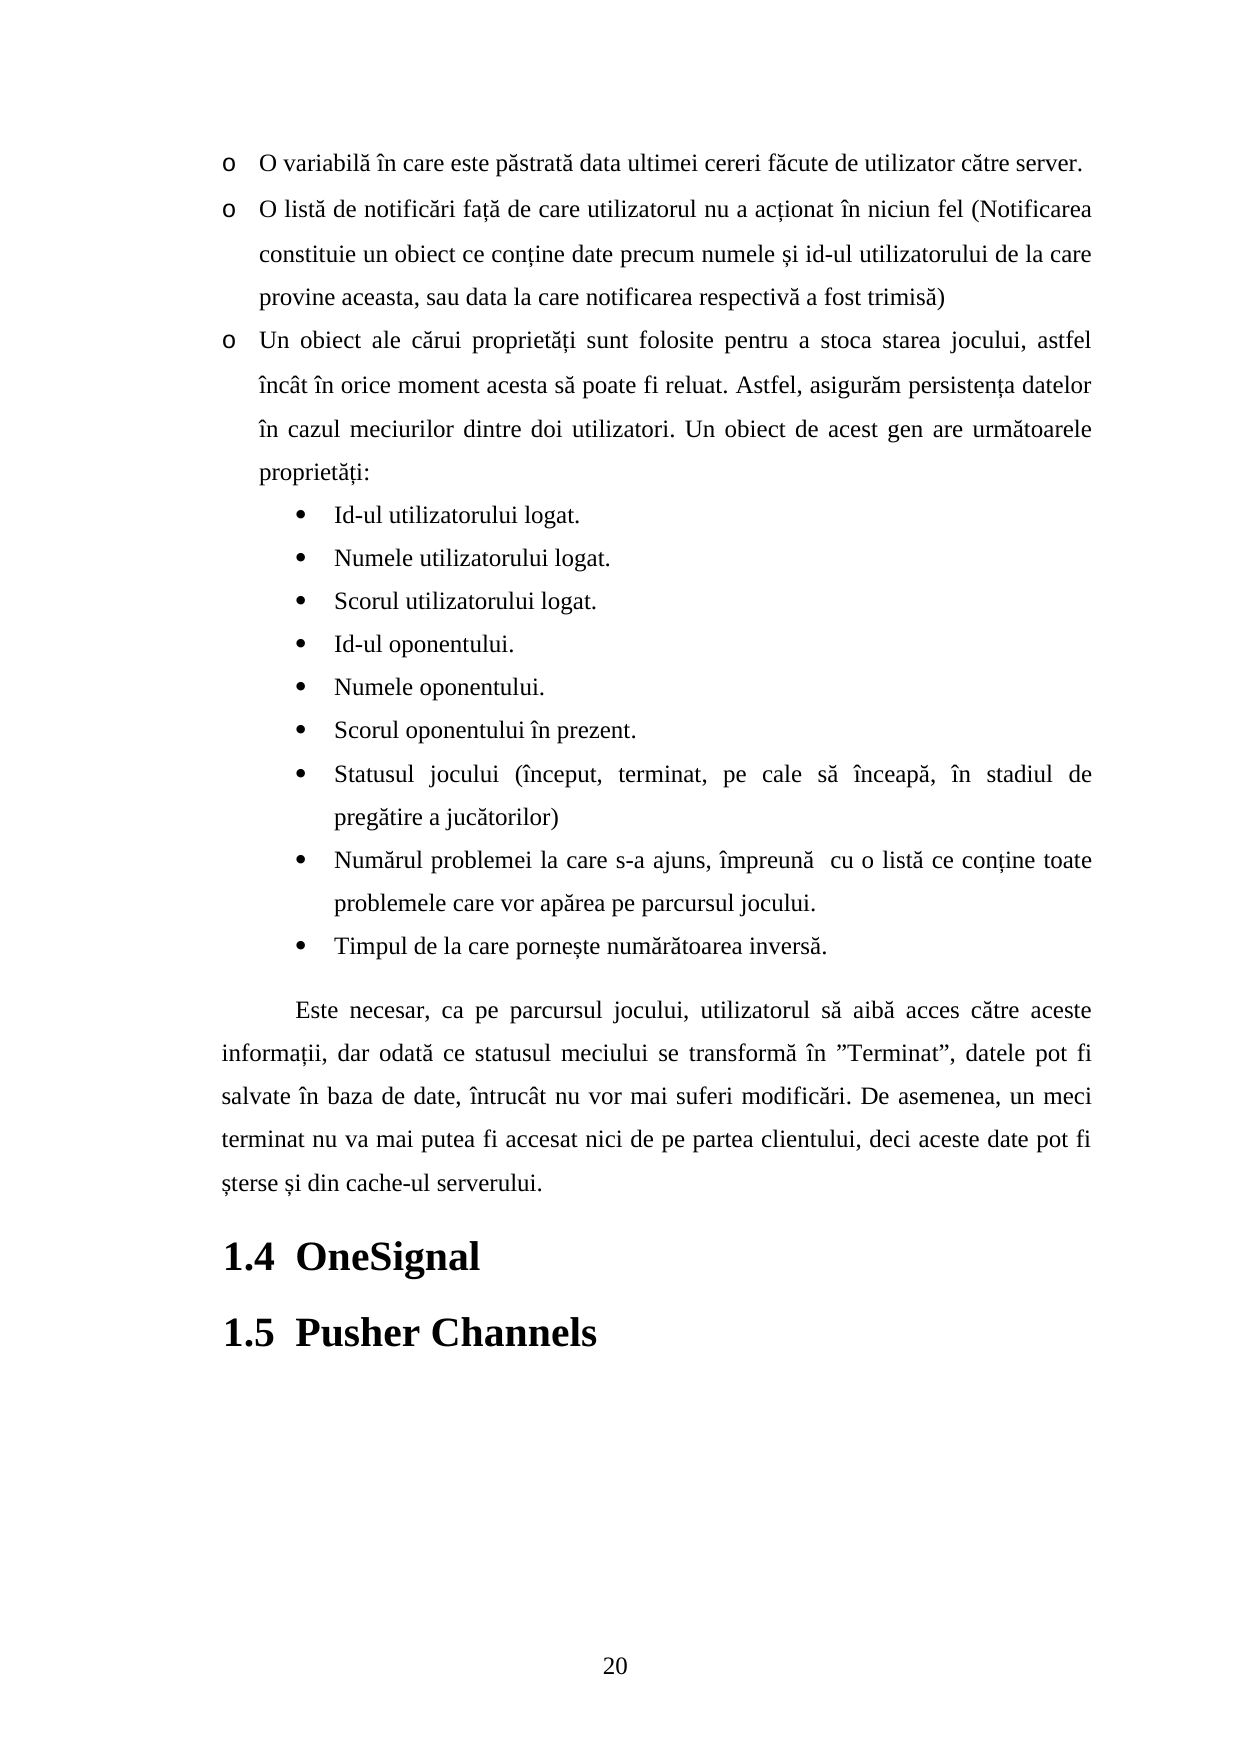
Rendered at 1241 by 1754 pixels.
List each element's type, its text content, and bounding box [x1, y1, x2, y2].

subtitle Pusher Channels [223, 1308, 1093, 1356]
list Statusul jocului (început, terminat, pe cale să înceapă, în stadiul de pregătire a jucătorilor) [296, 759, 1093, 831]
text Este necesar, ca pe parcursul jocului, utilizatorul să aibă acces către aceste informații, dar odată ce statusul meciului se transformă în ”Terminat”, datele pot fi salvate în baza de date, întrucât nu vor mai suferi modificări. De asemenea, un meci terminat nu va mai putea fi accesat nici de pe partea clientului, deci aceste date pot fi șterse și din cache-ul serverului. [221, 995, 1093, 1196]
list Numărul problemei la care s-a ajuns, împreună cu o listă ce conține toate problemele care vor apărea pe parcursul jocului. [296, 845, 1093, 917]
list Numele utilizatorului logat. [296, 543, 1093, 572]
list Id-ul utilizatorului logat. [296, 500, 1093, 529]
list Scorul oponentului în prezent. [296, 716, 1093, 744]
list Id-ul oponentului. [296, 629, 1093, 658]
list O listă de notificări față de care utilizatorul nu a acționat în niciun fel (Notificarea constituie un obiect ce conține date precum numele și id-ul utilizatorului de la care provine aceasta, sau data la care notificarea respectivă a fost trimisă) [221, 194, 1093, 311]
list Timpul de la care pornește numărătoarea inversă. [296, 931, 1093, 960]
list Scorul utilizatorului logat. [296, 586, 1093, 615]
subtitle OneSignal [223, 1232, 1093, 1279]
list Numele oponentului. [296, 672, 1093, 701]
list O variabilă în care este păstrată data ultimei cereri făcute de utilizator către server. [221, 148, 1093, 178]
list Un obiect ale cărui proprietăți sunt folosite pentru a stoca starea jocului, astfel încât în orice moment acesta să poate fi reluat. Astfel, asigurăm persistența datelor în cazul meciurilor dintre doi utilizatori. Un obiect de acest gen are următoarele proprietăți: [221, 325, 1093, 486]
